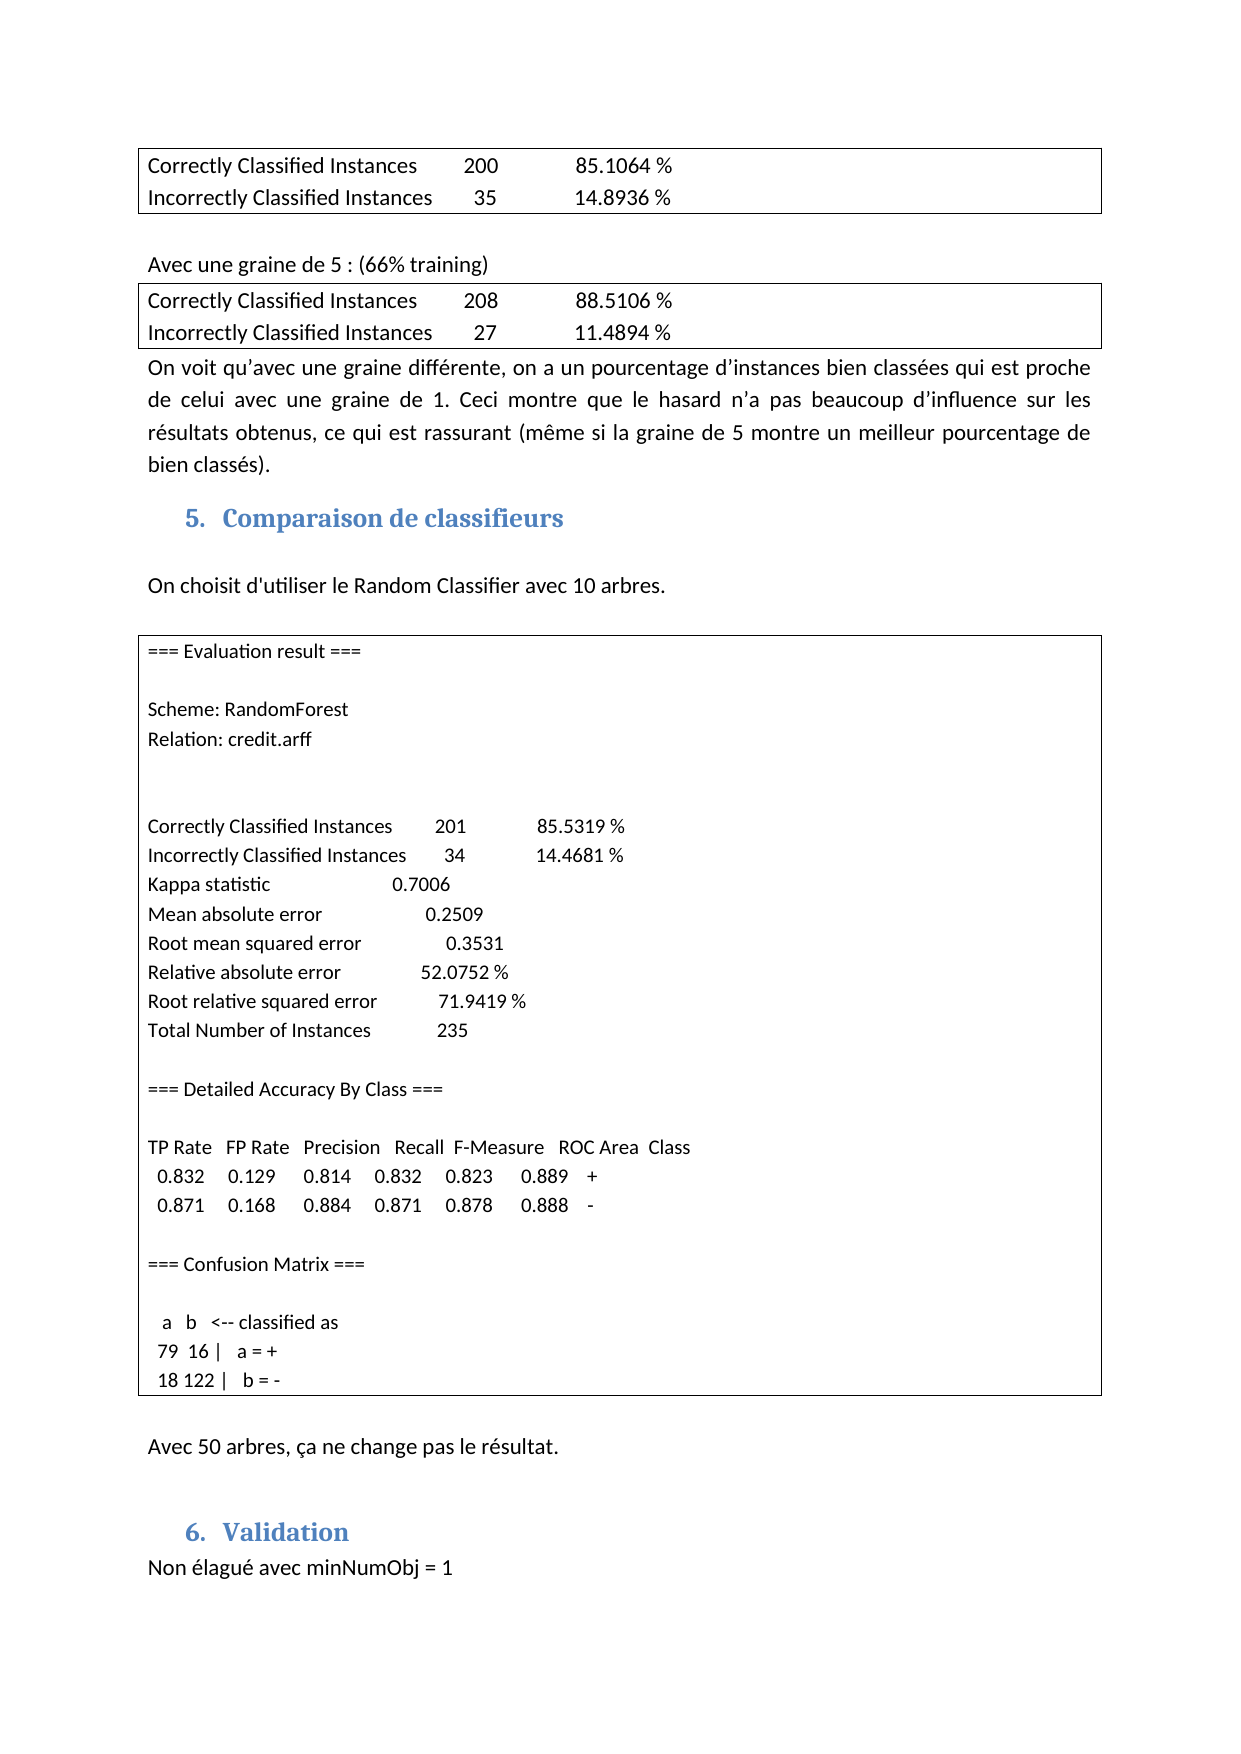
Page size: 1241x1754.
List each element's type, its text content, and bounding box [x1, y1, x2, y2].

text 0.871 0.168 0.884 0.871 0.878 0.888 - [139, 1189, 1101, 1218]
text Correctly Classified Instances 200 85.1064 % [139, 149, 1101, 179]
text Avec une graine de 5 : (66% training) [148, 250, 1093, 278]
text Incorrectly Classified Instances 35 14.8936 % [139, 180, 1101, 213]
text Root mean squared error 0.3531 [139, 927, 1101, 955]
subtitle Validation [185, 1517, 1093, 1548]
text 18 122 | b = - [139, 1364, 1101, 1395]
text Non élagué avec minNumObj = 1 [148, 1553, 1093, 1581]
text Correctly Classified Instances 201 85.5319 % [139, 810, 1101, 839]
text Relation: credit.arff [139, 723, 1101, 751]
text 0.832 0.129 0.814 0.832 0.823 0.889 + [139, 1160, 1101, 1189]
text Root relative squared error 71.9419 % [139, 985, 1101, 1014]
text 79 16 | a = + [139, 1335, 1101, 1364]
text Avec 50 arbres, ça ne change pas le résultat. [148, 1432, 1093, 1460]
text On choisit d'utiliser le Random Classifier avec 10 arbres. [148, 571, 1093, 599]
text Mean absolute error 0.2509 [139, 898, 1101, 926]
subtitle Comparaison de classifieurs [185, 503, 1093, 534]
text === Detailed Accuracy By Class === [139, 1073, 1101, 1101]
text a b <-- classified as [139, 1306, 1101, 1334]
text === Confusion Matrix === [139, 1248, 1101, 1276]
text Incorrectly Classified Instances 34 14.4681 % [139, 839, 1101, 868]
text === Evaluation result === [139, 636, 1101, 664]
text Total Number of Instances 235 [139, 1014, 1101, 1043]
text TP Rate FP Rate Precision Recall F-Measure ROC Area Class [139, 1131, 1101, 1159]
text Incorrectly Classified Instances 27 11.4894 % [139, 315, 1101, 348]
text On voit qu’avec une graine différente, on a un pourcentage d’instances bien classées qui est proche de celui avec une graine de 1. Ceci montre que le hasard n’a pas beaucoup d’influence sur les résultats obtenus, ce qui est rassurant (même si la graine de 5 montre un meilleur pourcentage de bien classés). [148, 353, 1093, 478]
text Relative absolute error 52.0752 % [139, 956, 1101, 984]
text Kappa statistic 0.7006 [139, 868, 1101, 897]
text Scheme: RandomForest [139, 693, 1101, 722]
text Correctly Classified Instances 208 88.5106 % [139, 284, 1101, 314]
